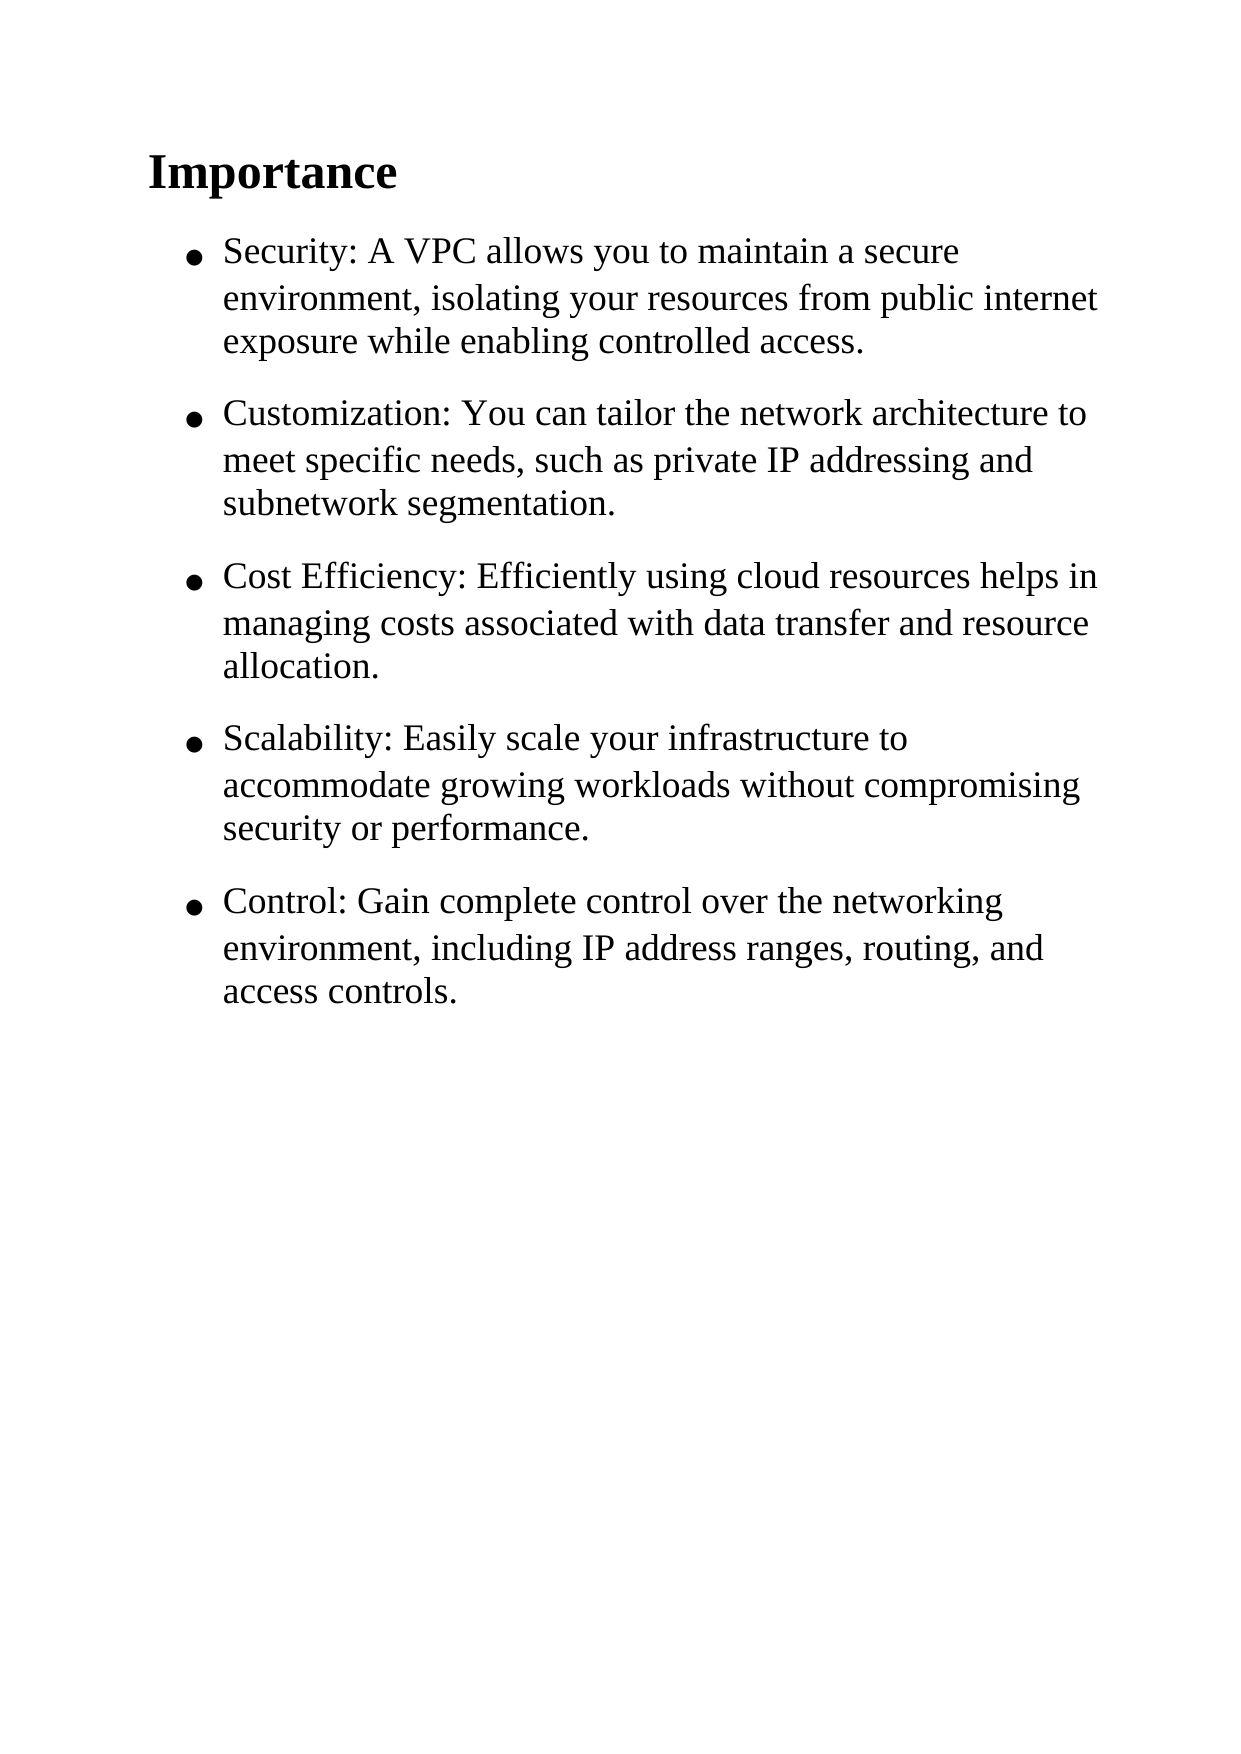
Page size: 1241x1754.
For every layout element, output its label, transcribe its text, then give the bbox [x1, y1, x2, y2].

list Security: A VPC allows you to maintain a secure environment, isolating your resources from public internet exposure while enabling controlled access. [185, 228, 1107, 362]
list Customization: You can tailor the network architecture to meet specific needs, such as private IP addressing and subnetwork segmentation. [185, 391, 1107, 524]
text Importance [148, 142, 1107, 199]
list Control: Gain complete control over the networking environment, including IP address ranges, routing, and access controls. [185, 878, 1107, 1011]
list Cost Efficiency: Efficiently using cloud resources helps in managing costs associated with data transfer and resource allocation. [185, 553, 1107, 686]
list Scalability: Easily scale your infrastructure to accommodate growing workloads without compromising security or performance. [185, 716, 1107, 849]
